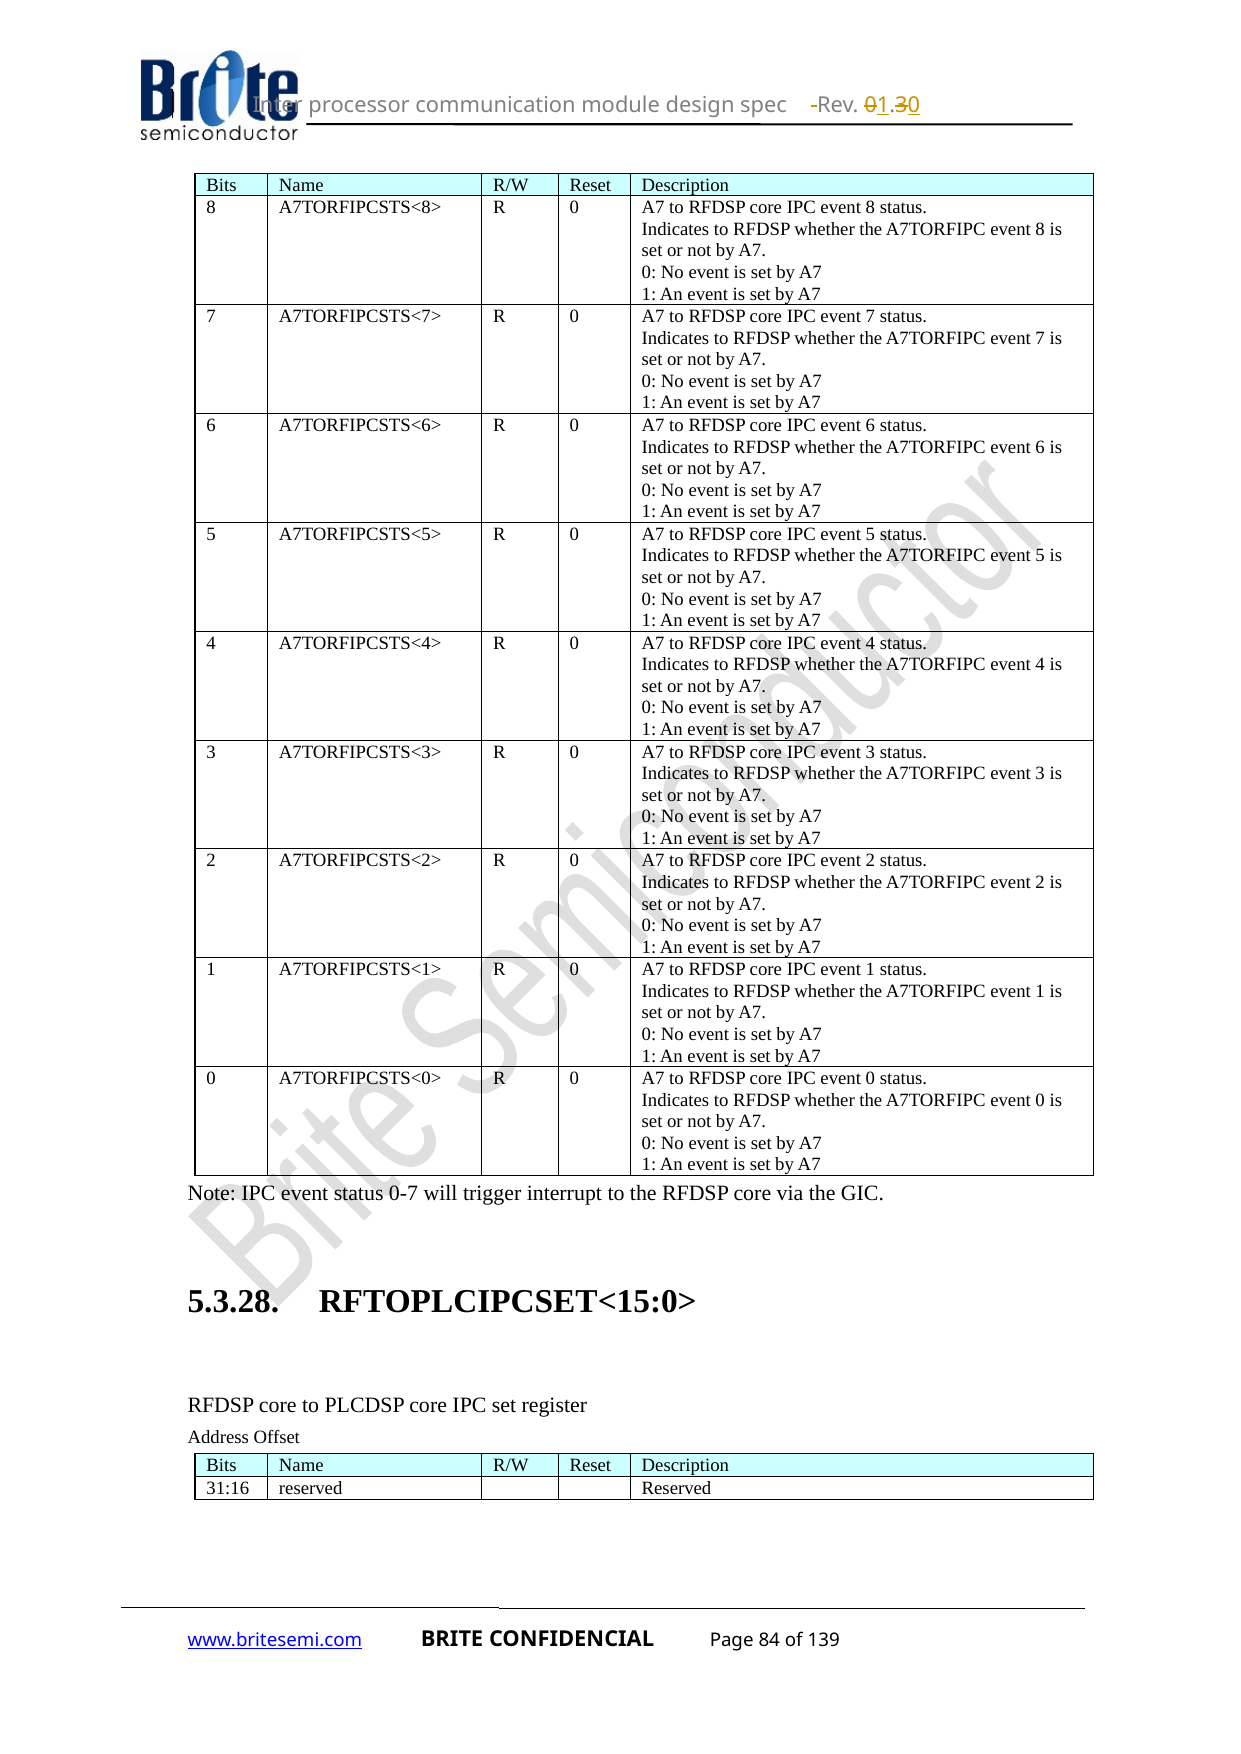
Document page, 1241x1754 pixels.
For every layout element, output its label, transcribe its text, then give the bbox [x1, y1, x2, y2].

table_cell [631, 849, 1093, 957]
subtitle RFTOPLCIPCSET<15:0> [187, 1268, 1053, 1333]
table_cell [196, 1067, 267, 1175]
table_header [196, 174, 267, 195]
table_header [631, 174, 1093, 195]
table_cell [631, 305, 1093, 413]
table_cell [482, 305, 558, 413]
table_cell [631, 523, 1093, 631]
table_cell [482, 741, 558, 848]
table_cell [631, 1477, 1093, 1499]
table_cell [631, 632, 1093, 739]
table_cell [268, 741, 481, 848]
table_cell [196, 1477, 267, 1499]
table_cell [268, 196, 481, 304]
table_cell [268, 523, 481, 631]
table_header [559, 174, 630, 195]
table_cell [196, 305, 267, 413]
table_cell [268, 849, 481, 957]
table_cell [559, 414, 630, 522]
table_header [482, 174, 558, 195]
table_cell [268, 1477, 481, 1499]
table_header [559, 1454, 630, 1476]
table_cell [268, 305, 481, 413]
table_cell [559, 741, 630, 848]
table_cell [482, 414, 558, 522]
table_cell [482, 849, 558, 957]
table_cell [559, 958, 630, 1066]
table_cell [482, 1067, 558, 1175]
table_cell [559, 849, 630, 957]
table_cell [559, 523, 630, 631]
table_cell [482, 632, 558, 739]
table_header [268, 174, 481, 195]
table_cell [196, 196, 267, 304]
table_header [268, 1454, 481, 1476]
picture [140, 50, 298, 140]
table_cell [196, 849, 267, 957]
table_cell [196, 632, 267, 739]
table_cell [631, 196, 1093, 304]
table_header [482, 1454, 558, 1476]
text Address Offset [187, 1420, 1053, 1453]
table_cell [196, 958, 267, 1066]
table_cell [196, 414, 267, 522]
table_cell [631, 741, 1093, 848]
text RFDSP core to PLCDSP core IPC set register [187, 1388, 1053, 1420]
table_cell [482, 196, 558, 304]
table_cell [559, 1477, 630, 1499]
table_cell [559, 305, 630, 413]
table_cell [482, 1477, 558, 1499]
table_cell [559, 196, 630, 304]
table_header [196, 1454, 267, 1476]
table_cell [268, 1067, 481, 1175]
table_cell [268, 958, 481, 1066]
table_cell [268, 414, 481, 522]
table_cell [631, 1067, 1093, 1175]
text Note: IPC event status 0-7 will trigger interrupt to the RFDSP core via the GIC. [187, 1176, 1053, 1208]
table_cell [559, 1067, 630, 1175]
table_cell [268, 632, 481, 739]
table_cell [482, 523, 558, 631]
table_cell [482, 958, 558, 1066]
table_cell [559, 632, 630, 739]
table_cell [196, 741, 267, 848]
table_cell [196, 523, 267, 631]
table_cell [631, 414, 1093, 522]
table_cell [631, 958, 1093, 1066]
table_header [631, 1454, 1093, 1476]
